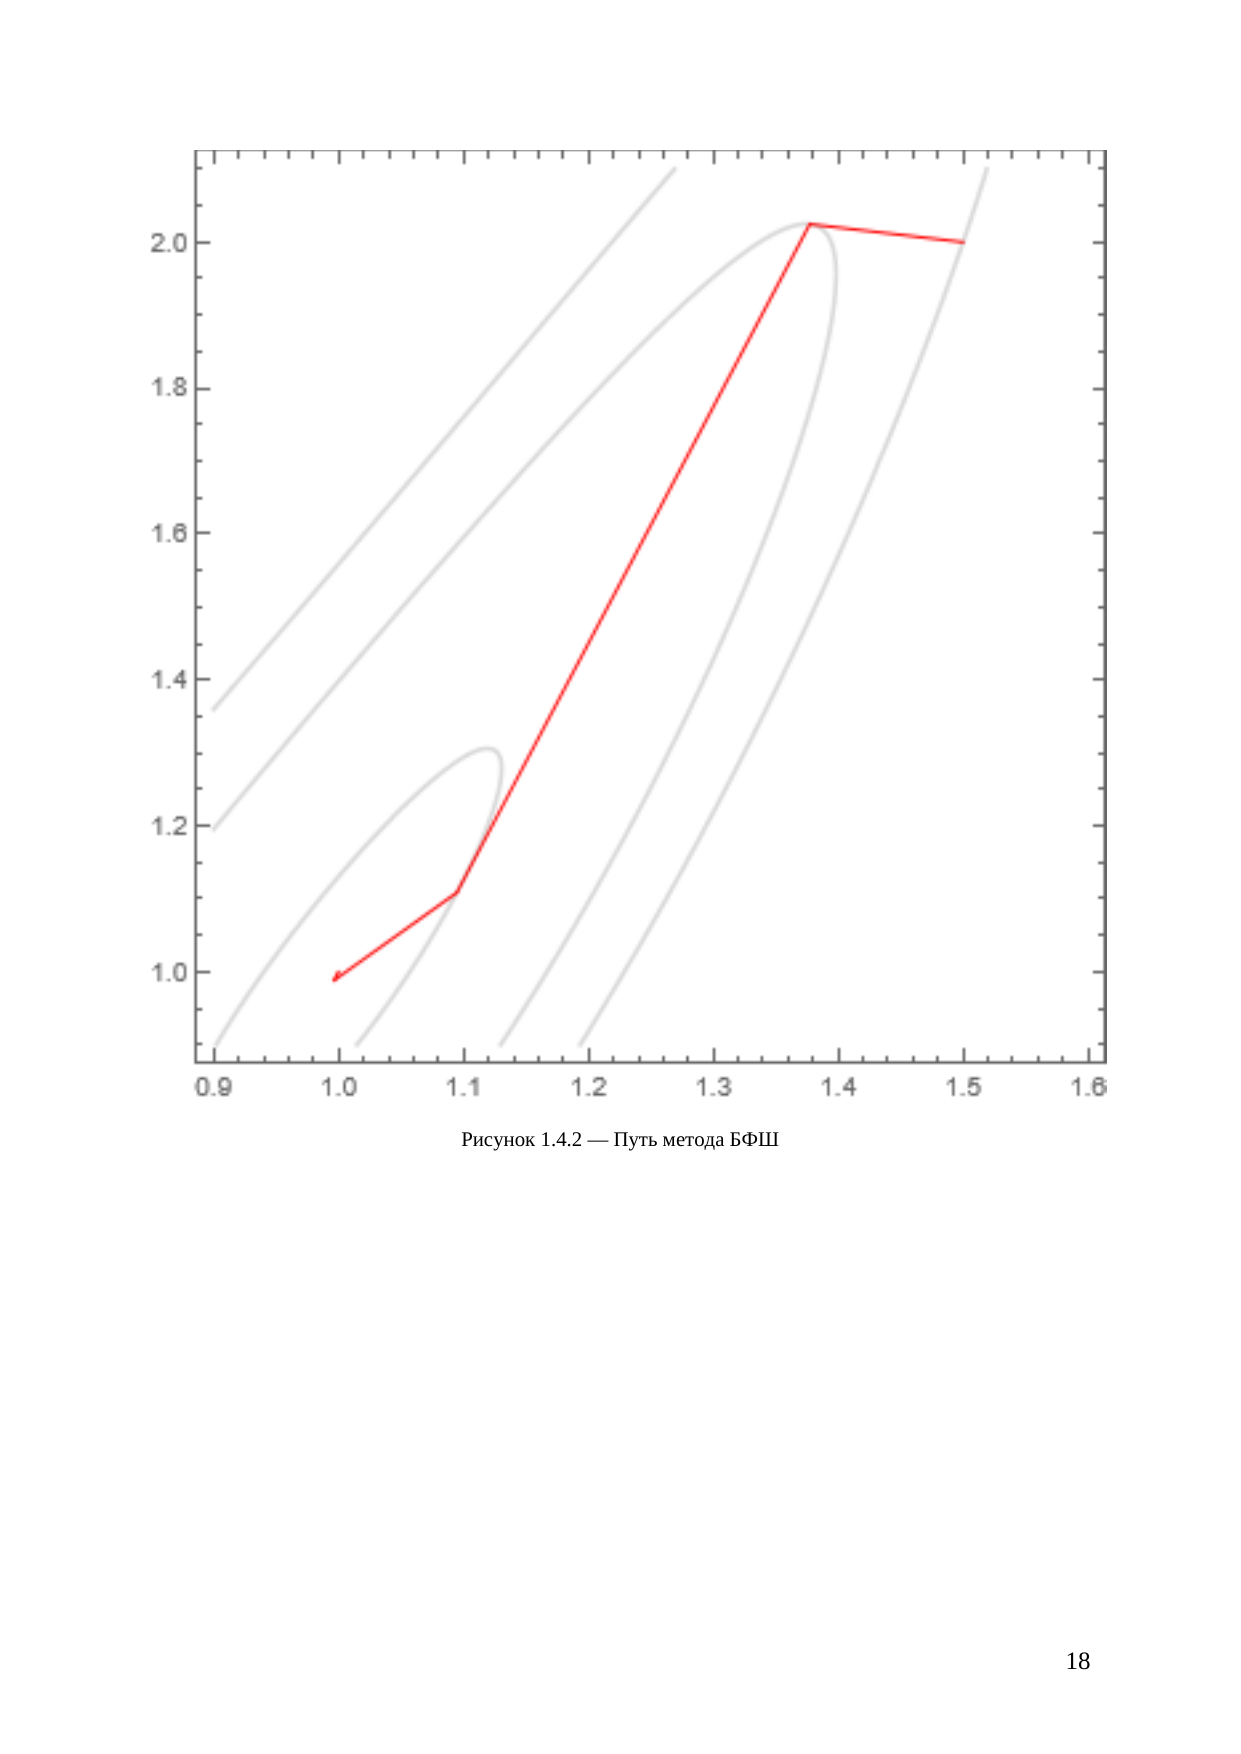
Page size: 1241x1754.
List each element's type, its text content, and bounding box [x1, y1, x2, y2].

picture [150, 150, 1107, 1102]
text Рисунок 1.4.2 — Путь метода БФШ [150, 1127, 1090, 1151]
